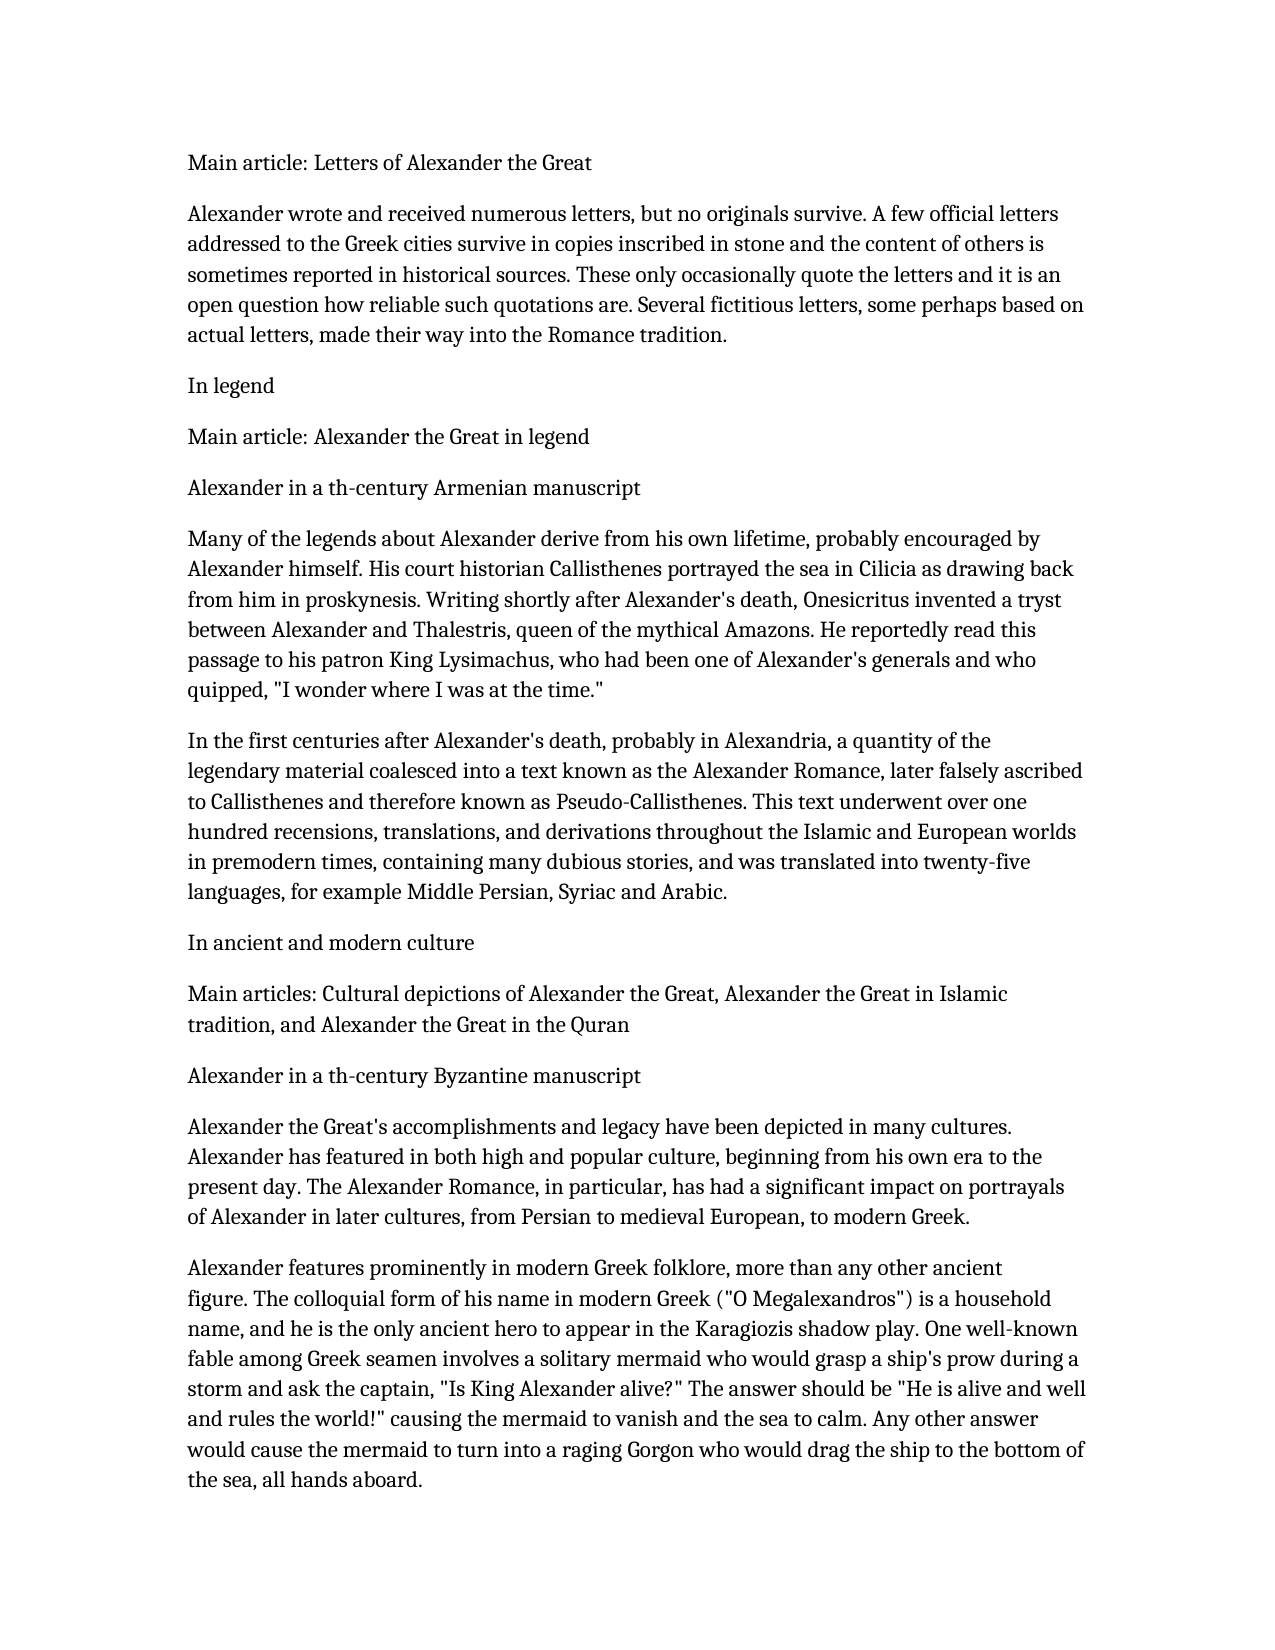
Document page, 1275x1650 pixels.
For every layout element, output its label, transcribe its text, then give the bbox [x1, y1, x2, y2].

text Main articles: Cultural depictions of Alexander the Great, Alexander the Great in Islamic tradition, and Alexander the Great in the Quran [187, 981, 1087, 1038]
text Main article: Letters of Alexander the Great [187, 150, 1087, 176]
text In the first centuries after Alexander's death, probably in Alexandria, a quantity of the legendary material coalesced into a text known as the Alexander Romance, later falsely ascribed to Callisthenes and therefore known as Pseudo-Callisthenes. This text underwent over one hundred recensions, translations, and derivations throughout the Islamic and European worlds in premodern times, containing many dubious stories, and was translated into twenty-five languages, for example Middle Persian, Syriac and Arabic. [187, 728, 1087, 906]
text Alexander in a th-century Armenian manuscript [187, 475, 1087, 501]
text In ancient and modern culture [187, 930, 1087, 957]
text Alexander wrote and received numerous letters, but no originals survive. A few official letters addressed to the Greek cities survive in copies inscribed in stone and the content of others is sometimes reported in historical sources. These only occasionally quote the letters and it is an open question how reliable such quotations are. Several fictitious letters, some perhaps based on actual letters, made their way into the Romance tradition. [187, 201, 1087, 348]
text Many of the legends about Alexander derive from his own lifetime, probably encouraged by Alexander himself. His court historian Callisthenes portrayed the sea in Cilicia as drawing back from him in proskynesis. Writing shortly after Alexander's death, Onesicritus invented a tryst between Alexander and Thalestris, queen of the mythical Amazons. He reportedly read this passage to his patron King Lysimachus, who had been one of Alexander's generals and who quipped, "I wonder where I was at the time." [187, 526, 1087, 703]
text Alexander in a th-century Byzantine manuscript [187, 1062, 1087, 1089]
text Alexander features prominently in modern Greek folklore, more than any other ancient figure. The colloquial form of his name in modern Greek ("O Megalexandros") is a household name, and he is the only ancient hero to appear in the Karagiozis shadow play. One well-known fable among Greek seamen involves a solitary mermaid who would grasp a ship's prow during a storm and ask the captain, "Is King Alexander alive?" The answer should be "He is alive and well and rules the world!" causing the mermaid to vanish and the sea to calm. Any other answer would cause the mermaid to turn into a raging Gorgon who would drag the ship to the bottom of the sea, all hands aboard. [187, 1255, 1087, 1493]
text Alexander the Great's accomplishments and legacy have been depicted in many cultures. Alexander has featured in both high and popular culture, beginning from his own era to the present day. The Alexander Romance, in particular, has had a significant impact on portrayals of Alexander in later cultures, from Persian to medieval European, to modern Greek. [187, 1113, 1087, 1231]
text In legend [187, 373, 1087, 399]
text Main article: Alexander the Great in legend [187, 424, 1087, 450]
